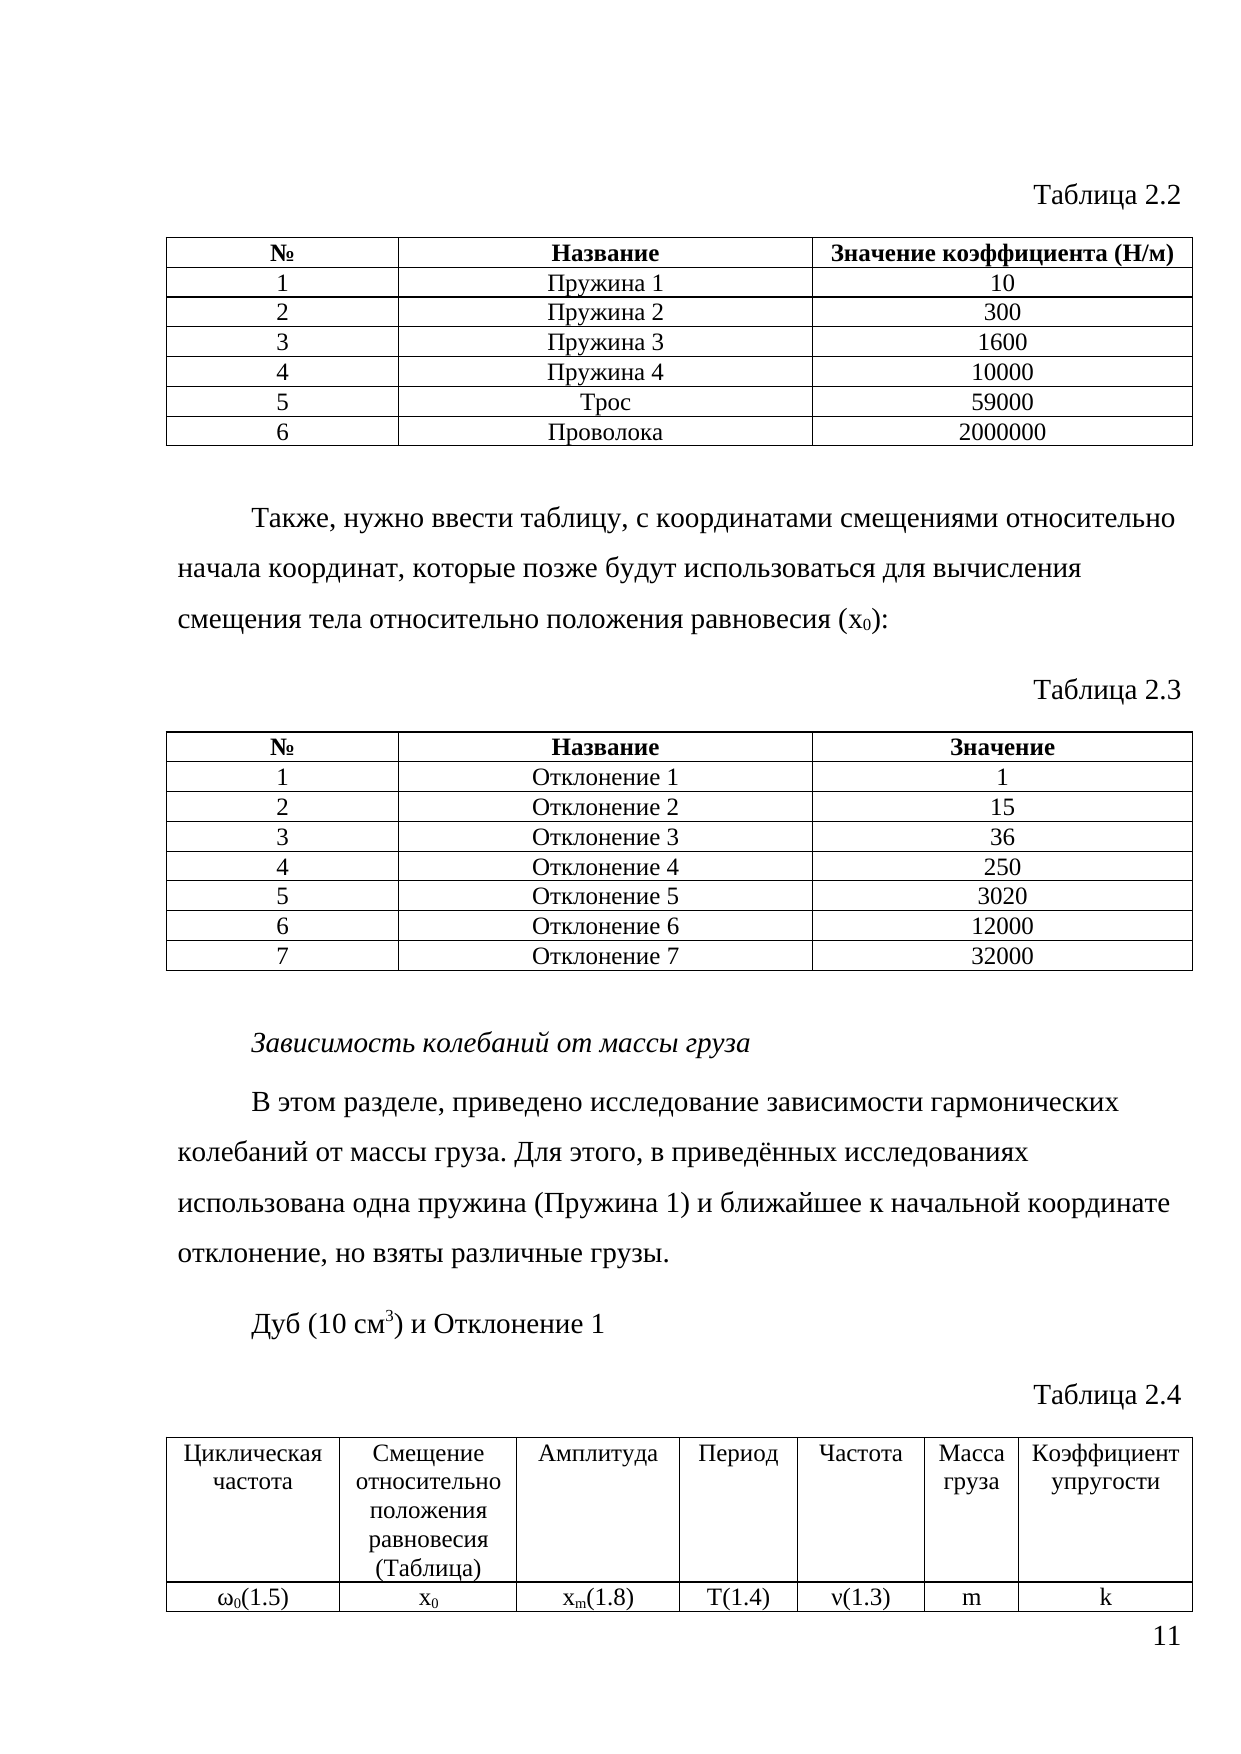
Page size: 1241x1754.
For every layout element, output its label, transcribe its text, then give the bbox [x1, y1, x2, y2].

table_cell Пружина 4 [399, 357, 812, 386]
table_cell 1 [167, 762, 398, 791]
table_cell Отклонение 1 [399, 762, 812, 791]
table_cell 300 [813, 298, 1192, 326]
table_cell 2 [167, 298, 398, 326]
table_header Название [399, 238, 812, 267]
table_cell 3020 [813, 881, 1192, 910]
table_header Масса груза [925, 1438, 1018, 1581]
text Таблица 2.3 [177, 672, 1181, 706]
table_cell Отклонение 3 [399, 822, 812, 851]
table_cell 1 [167, 268, 398, 296]
table_cell Отклонение 6 [399, 911, 812, 940]
table_cell Пружина 3 [399, 327, 812, 356]
text Таблица 2.2 [177, 177, 1181, 211]
table_cell xm(1.8) [517, 1583, 679, 1611]
table_header Амплитуда [517, 1438, 679, 1581]
table_cell 5 [167, 881, 398, 910]
table_cell Отклонение 4 [399, 852, 812, 880]
table_cell Отклонение 2 [399, 792, 812, 821]
table_header Значение коэффициента (Н/м) [813, 238, 1192, 267]
text Зависимость колебаний от массы груза [177, 1025, 1181, 1058]
table_header № [167, 733, 398, 761]
text В этом разделе, приведено исследование зависимости гармонических колебаний от массы груза. Для этого, в приведённых исследованиях использована одна пружина (Пружина 1) и ближайшее к начальной координате отклонение, но взяты различные грузы. [177, 1084, 1181, 1268]
table_cell 10 [813, 268, 1192, 296]
text Также, нужно ввести таблицу, с координатами смещениями относительно начала координат, которые позже будут использоваться для вычисления смещения тела относительно положения равновесия (x0): [177, 500, 1181, 634]
table_cell 10000 [813, 357, 1192, 386]
table_cell k [1019, 1583, 1192, 1611]
table_cell Отклонение 5 [399, 881, 812, 910]
table_cell 12000 [813, 911, 1192, 940]
text Таблица 2.4 [177, 1377, 1181, 1411]
table_cell 4 [167, 852, 398, 880]
table_cell T(1.4) [680, 1583, 797, 1611]
table_header Значение [813, 733, 1192, 761]
table_cell m [925, 1583, 1018, 1611]
table_cell Пружина 2 [399, 298, 812, 326]
table_cell Отклонение 7 [399, 941, 812, 970]
table_header Частота [798, 1438, 924, 1581]
table_header Смещение относительно положения равновесия (Таблица) [340, 1438, 516, 1581]
table_cell 15 [813, 792, 1192, 821]
table_cell ω0(1.5) [167, 1583, 339, 1611]
table_header Коэффициент упругости [1019, 1438, 1192, 1581]
text Дуб (10 см3) и Отклонение 1 [177, 1306, 1181, 1340]
table_cell Проволока [399, 417, 812, 445]
table_cell 2000000 [813, 417, 1192, 445]
table_cell 2 [167, 792, 398, 821]
table_cell 7 [167, 941, 398, 970]
table_cell 6 [167, 417, 398, 445]
table_cell ν(1.3) [798, 1583, 924, 1611]
table_cell 3 [167, 327, 398, 356]
table_cell 5 [167, 387, 398, 416]
table_header Название [399, 733, 812, 761]
table_cell Трос [399, 387, 812, 416]
table_cell x0 [340, 1583, 516, 1611]
table_cell 1 [813, 762, 1192, 791]
table_cell 6 [167, 911, 398, 940]
table_header Период [680, 1438, 797, 1581]
table_header Циклическая частота [167, 1438, 339, 1581]
table_cell 250 [813, 852, 1192, 880]
table_cell 3 [167, 822, 398, 851]
table_cell 32000 [813, 941, 1192, 970]
table_cell 4 [167, 357, 398, 386]
table_header № [167, 238, 398, 267]
table_cell Пружина 1 [399, 268, 812, 296]
table_cell 36 [813, 822, 1192, 851]
table_cell 59000 [813, 387, 1192, 416]
table_cell 1600 [813, 327, 1192, 356]
